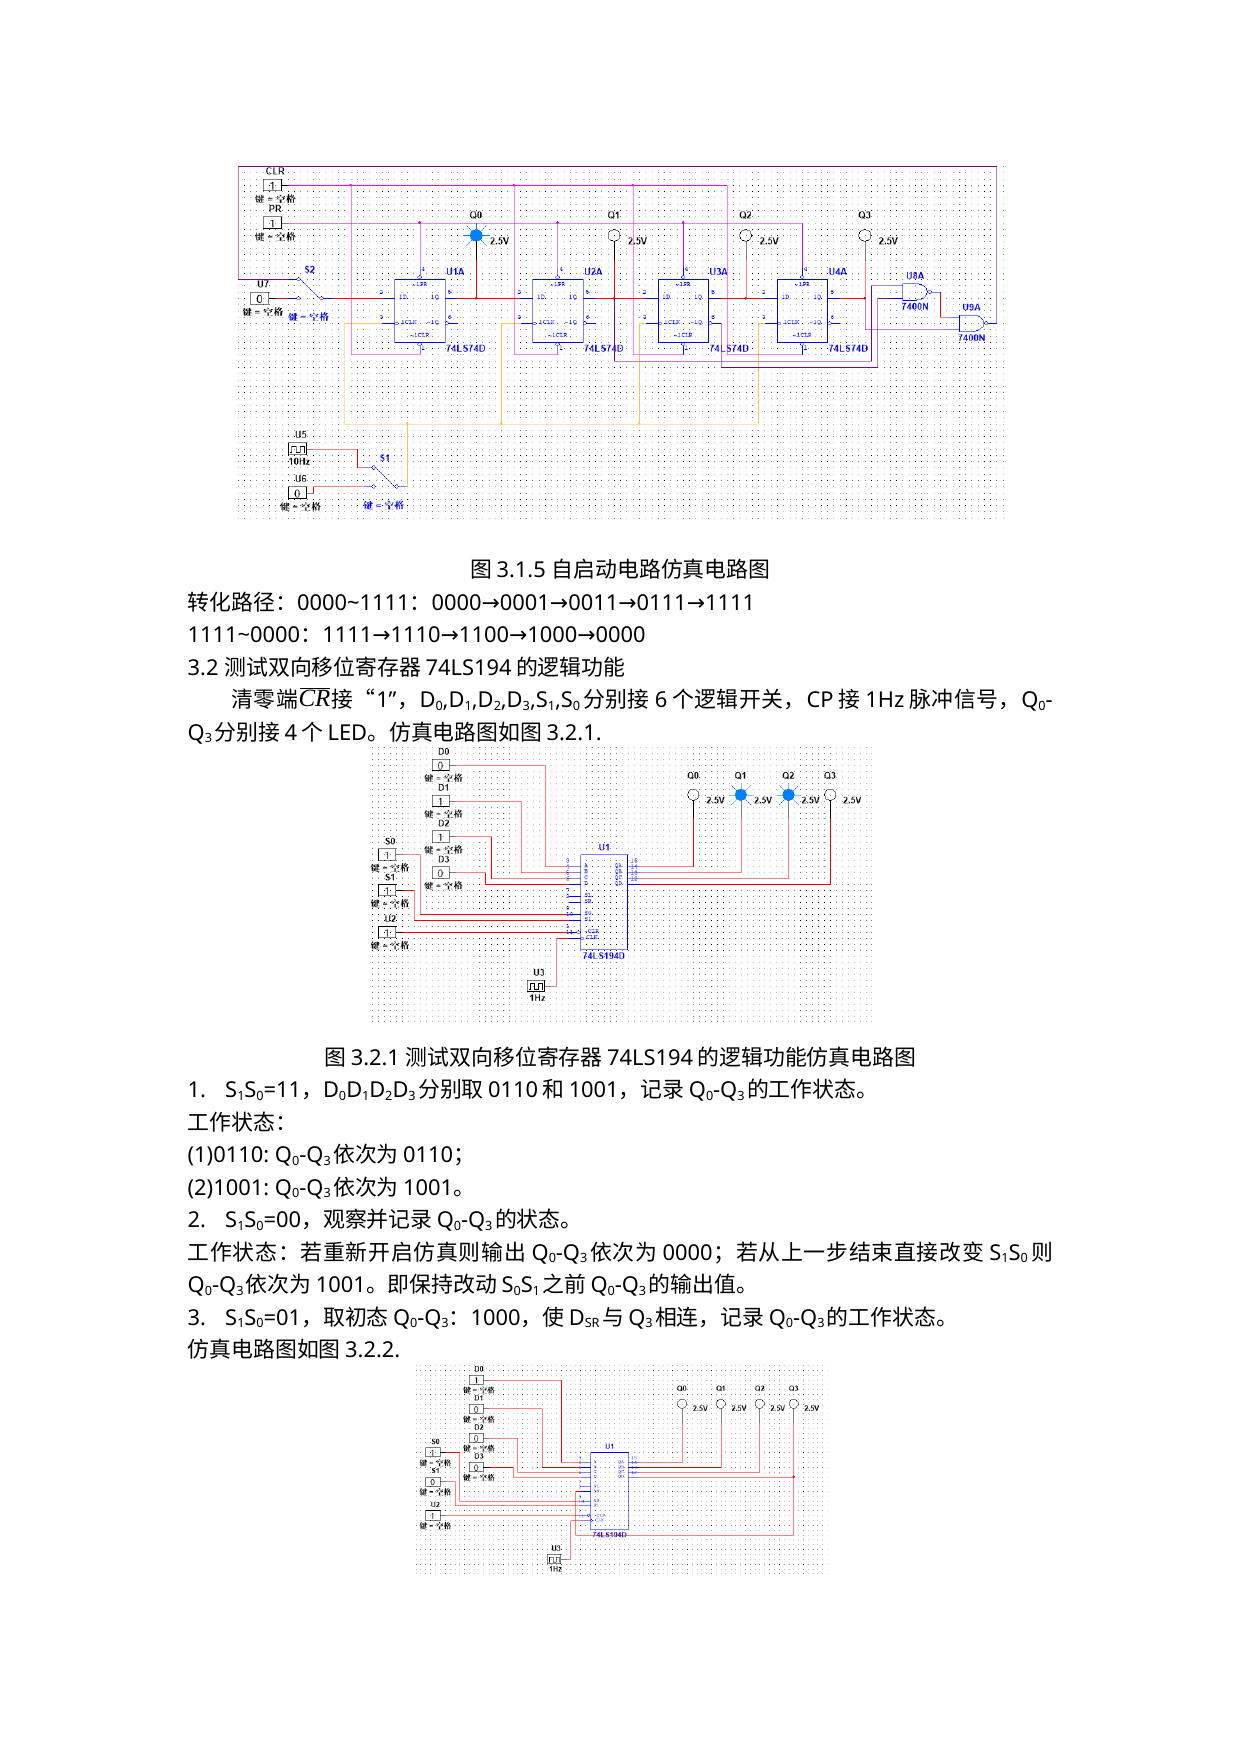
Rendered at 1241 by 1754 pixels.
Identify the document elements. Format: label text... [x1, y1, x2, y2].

text 转化路径：0000~1111：0000→0001→0011→0111→1111 [187, 584, 1053, 617]
list S1S0=00，观察并记录Q0-Q3的状态。 [187, 1202, 1053, 1234]
list S1S0=11，D0D1D2D3分别取0110和1001，记录Q0-Q3的工作状态。 [187, 1072, 1053, 1104]
text 仿真电路图如图3.2.2. [187, 1332, 1053, 1364]
text 图3.2.1 测试双向移位寄存器74LS194的逻辑功能仿真电路图 [187, 1039, 1053, 1072]
text 1111~0000：1111→1110→1100→1000→0000 [187, 617, 1053, 649]
picture [412, 1364, 828, 1574]
text 清零端接“1”，D0,D1,D2,D3,S1,S0分别接6个逻辑开关，CP接1Hz脉冲信号，Q0-Q3分别接4个LED。仿真电路图如图3.2.1. [187, 682, 1053, 747]
list S1S0=01，取初态Q0-Q3：1000，使DSR与Q3相连，记录Q0-Q3的工作状态。 [187, 1299, 1053, 1332]
picture [234, 162, 1006, 521]
picture [368, 747, 872, 1022]
text (2)1001: Q0-Q3依次为1001。 [187, 1169, 1053, 1202]
text 图3.1.5 自启动电路仿真电路图 [187, 552, 1053, 584]
text 工作状态：若重新开启仿真则输出Q0-Q3依次为0000；若从上一步结束直接改变S1S0则Q0-Q3依次为1001。即保持改动S0S1之前Q0-Q3的输出值。 [187, 1234, 1053, 1299]
text 3.2 测试双向移位寄存器74LS194的逻辑功能 [187, 649, 1053, 682]
text 工作状态： [187, 1104, 1053, 1137]
text (1)0110: Q0-Q3依次为0110； [187, 1137, 1053, 1169]
